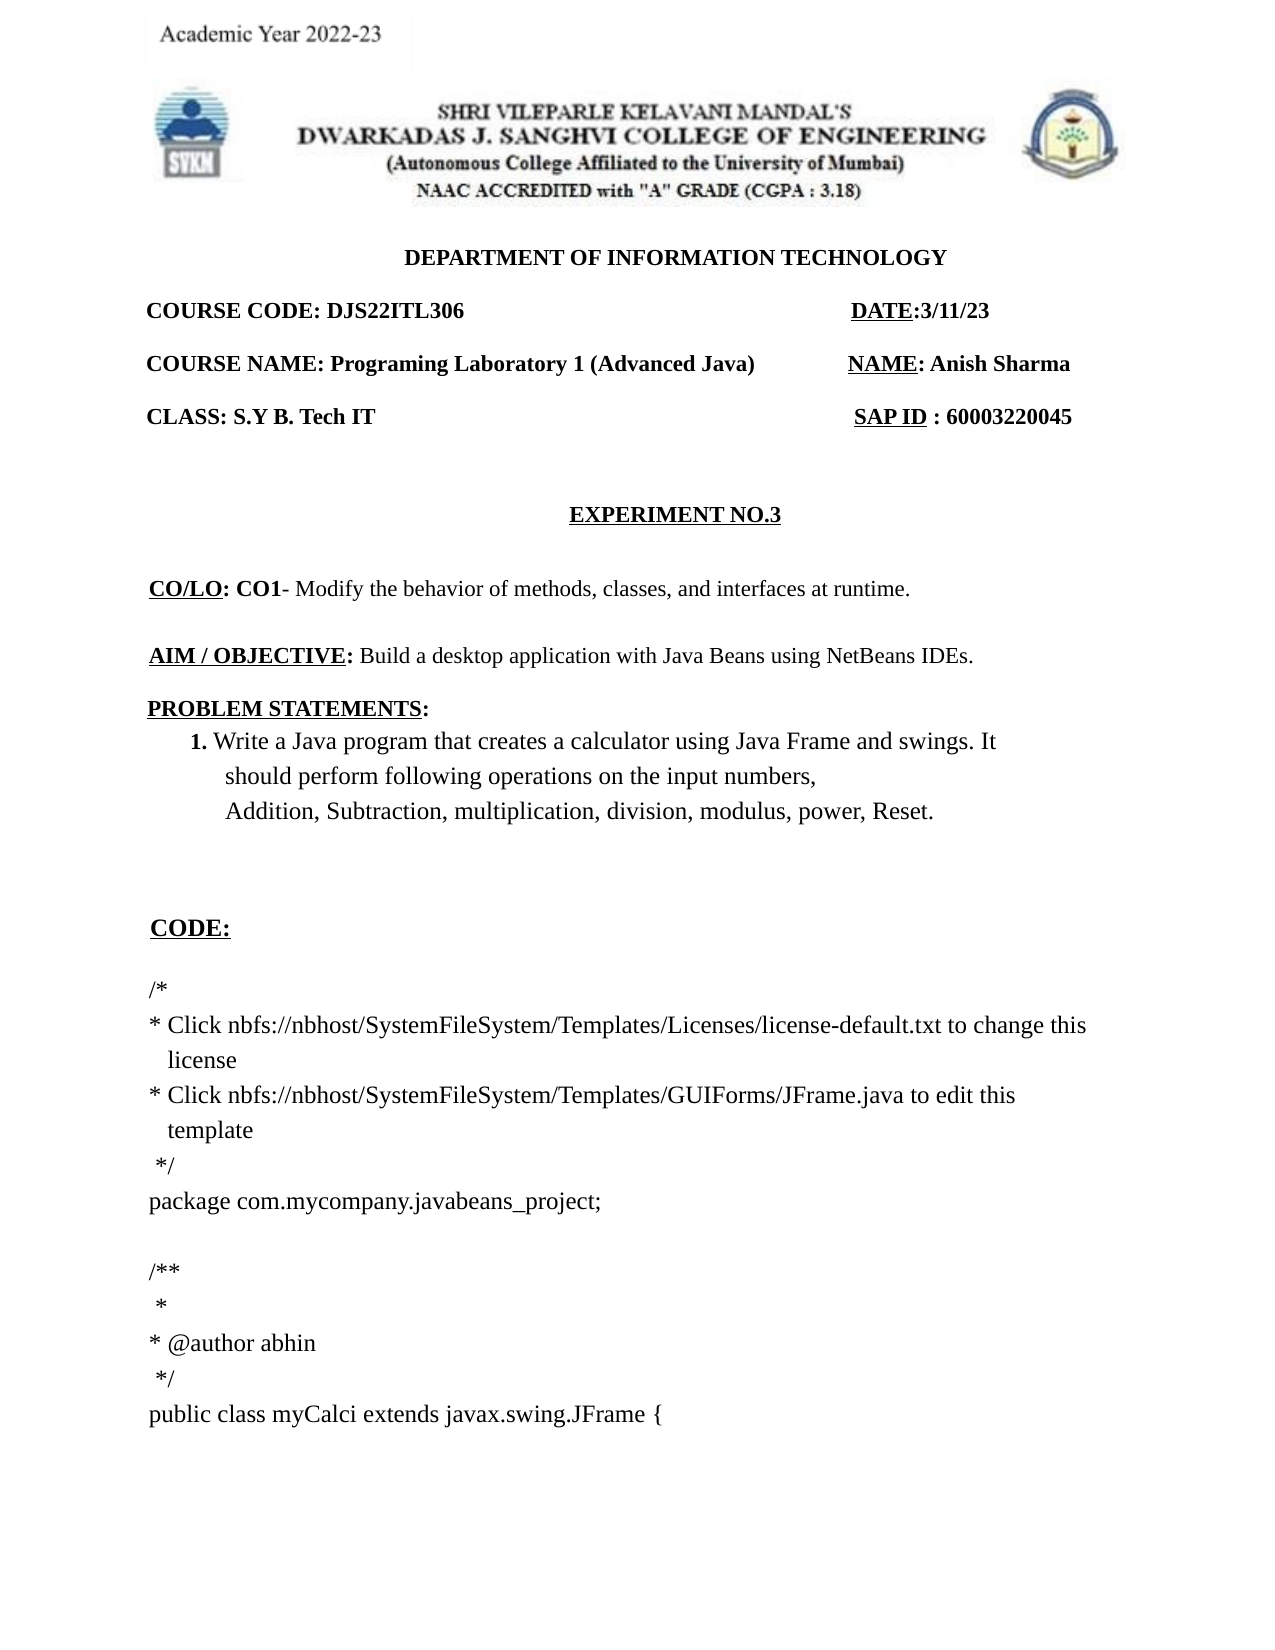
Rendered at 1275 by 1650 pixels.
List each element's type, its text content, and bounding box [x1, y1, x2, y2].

text /* [148, 975, 1088, 1004]
text * [148, 1292, 1088, 1321]
list Click nbfs://nbhost/SystemFileSystem/Templates/GUIForms/JFrame.java to edit this template [148, 1081, 1088, 1144]
text CODE: [150, 913, 1131, 941]
text AIM / OBJECTIVE: Build a desktop application with Java Beans using NetBeans IDEs. [148, 642, 1131, 668]
picture [145, 17, 413, 69]
text COURSE NAME: Programing Laboratory 1 (Advanced Java) NAME: Anish Sharma [0, 350, 1131, 376]
text COURSE CODE: DJS22ITL306 DATE:3/11/23 [0, 297, 1131, 323]
text Addition, Subtraction, multiplication, division, modulus, power, Reset. [225, 796, 1088, 825]
text EXPERIMENT NO.3 [219, 501, 1131, 527]
text 1. Write a Java program that creates a calculator using Java Frame and swings. It should perform following operations on the input numbers, [190, 726, 1069, 789]
list Click nbfs://nbhost/SystemFileSystem/Templates/Licenses/license-default.txt to change this license [148, 1011, 1088, 1074]
picture [153, 78, 1132, 207]
text package com.mycompany.javabeans_project; [148, 1186, 1088, 1215]
text */ [148, 1151, 1088, 1179]
text /** [148, 1257, 1088, 1286]
text CLASS: S.Y B. Tech IT SAP ID : 60003220045 [0, 403, 1131, 429]
text DEPARTMENT OF INFORMATION TECHNOLOGY [404, 244, 1131, 270]
text CO/LO: CO1- Modify the behavior of methods, classes, and interfaces at runtime. [148, 575, 1131, 601]
list @author abhin [148, 1328, 1088, 1357]
text */ [148, 1364, 1088, 1392]
text public class myCalci extends javax.swing.JFrame { [148, 1399, 1088, 1428]
text PROBLEM STATEMENTS: [147, 695, 1131, 721]
